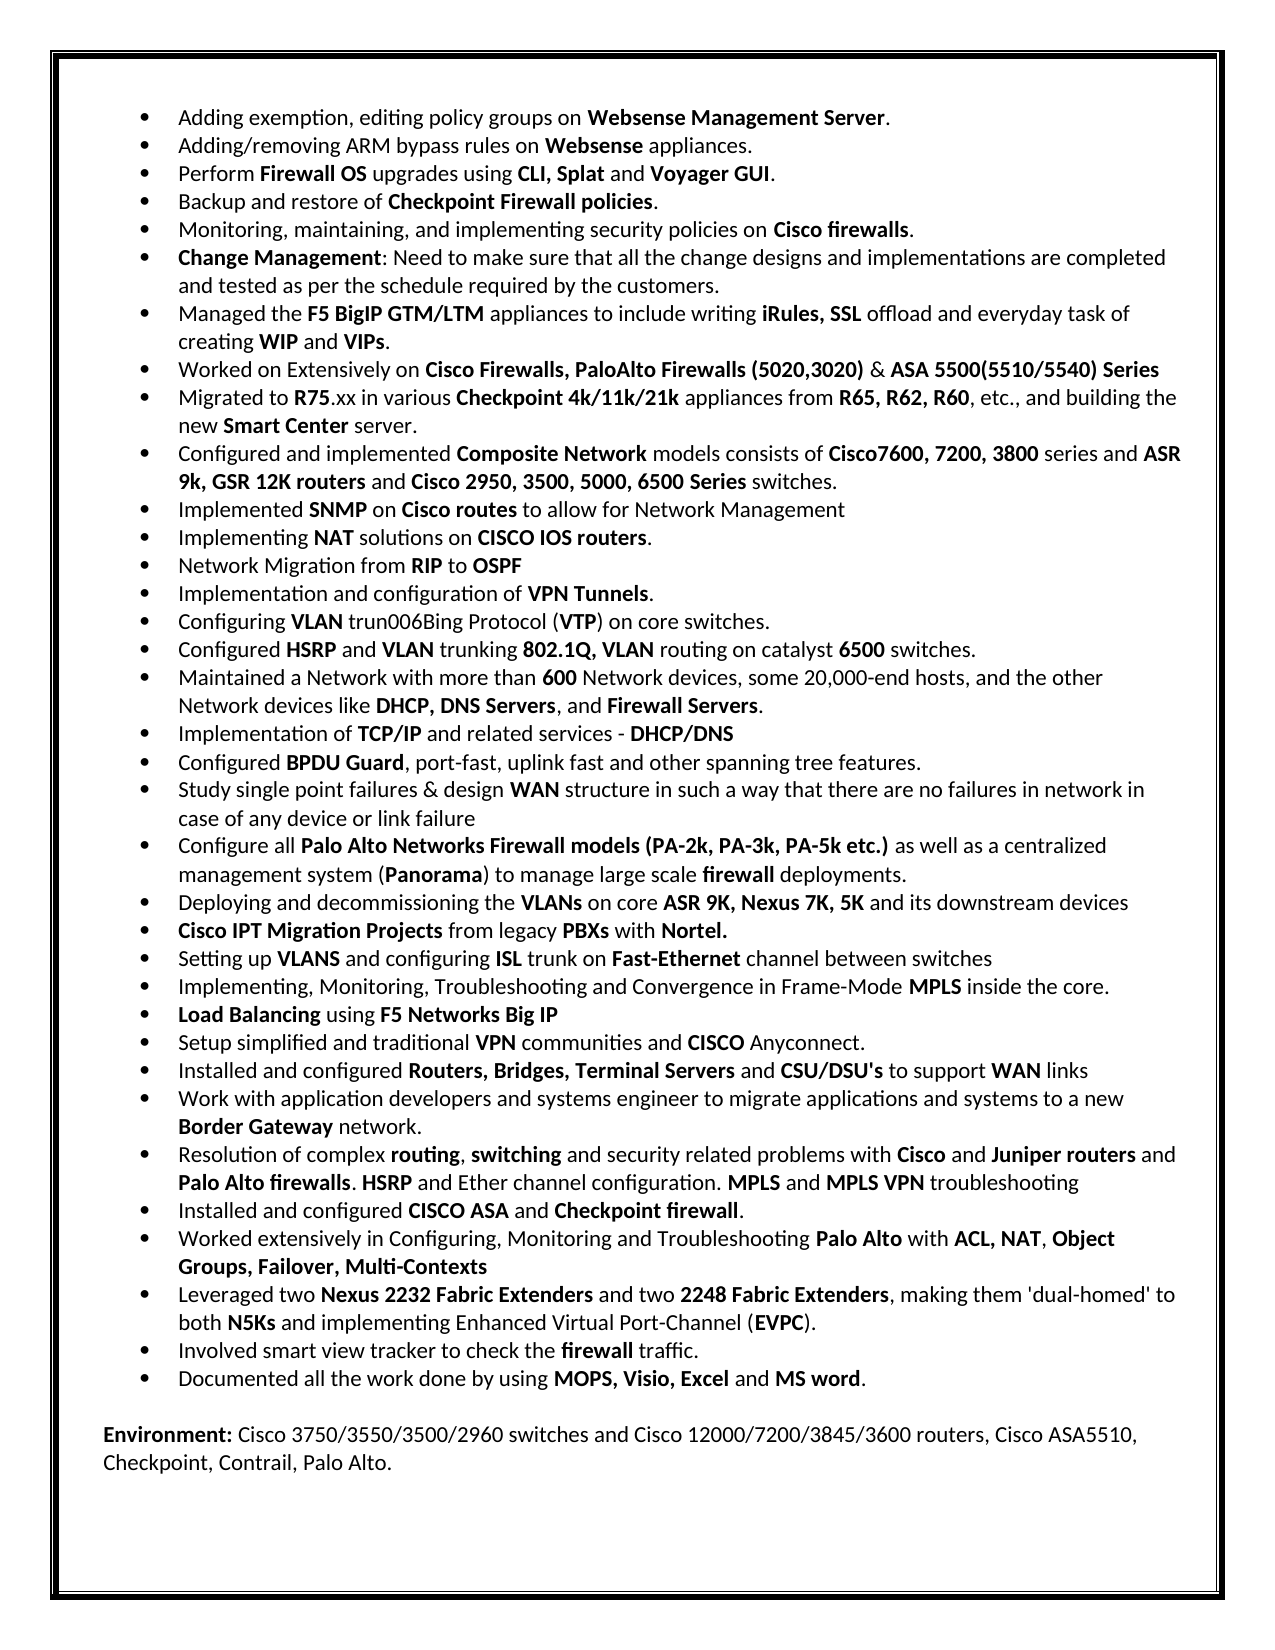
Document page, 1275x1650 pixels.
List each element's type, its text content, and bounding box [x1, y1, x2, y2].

list Study single point failures & design WAN structure in such a way that there are no failures in network in case of any device or link failure [141, 776, 1181, 832]
list Change Management: Need to make sure that all the change designs and implementations are completed and tested as per the schedule required by the customers. [141, 243, 1181, 299]
list Worked on Extensively on Cisco Firewalls, PaloAlto Firewalls (5020,3020) & ASA 5500(5510/5540) Series [141, 355, 1181, 383]
list Configured BPDU Guard, port-fast, uplink fast and other spanning tree features. [141, 748, 1181, 776]
list Deploying and decommissioning the VLANs on core ASR 9K, Nexus 7K, 5K and its downstream devices [141, 888, 1181, 916]
list Implemented SNMP on Cisco routes to allow for Network Management [141, 495, 1181, 523]
list Installed and configured CISCO ASA and Checkpoint firewall. [141, 1196, 1181, 1224]
list Configured HSRP and VLAN trunking 802.1Q, VLAN routing on catalyst 6500 switches. [141, 636, 1181, 663]
list Leveraged two Nexus 2232 Fabric Extenders and two 2248 Fabric Extenders, making them 'dual-homed' to both N5Ks and implementing Enhanced Virtual Port-Channel (EVPC). [141, 1280, 1181, 1336]
list Documented all the work done by using MOPS, Visio, Excel and MS word. [141, 1364, 1181, 1392]
list Implementing NAT solutions on CISCO IOS routers. [141, 523, 1181, 551]
list Installed and configured Routers, Bridges, Terminal Servers and CSU/DSU's to support WAN links [141, 1056, 1181, 1084]
list Implementing, Monitoring, Troubleshooting and Convergence in Frame-Mode MPLS inside the core. [141, 972, 1181, 1000]
list Migrated to R75.xx in various Checkpoint 4k/11k/21k appliances from R65, R62, R60, etc., and building the new Smart Center server. [141, 383, 1181, 439]
list Worked extensively in Configuring, Monitoring and Troubleshooting Palo Alto with ACL, NAT, Object Groups, Failover, Multi-Contexts [141, 1224, 1181, 1280]
list Load Balancing using F5 Networks Big IP [141, 1000, 1181, 1028]
list Work with application developers and systems engineer to migrate applications and systems to a new Border Gateway network. [141, 1084, 1181, 1140]
list Cisco IPT Migration Projects from legacy PBXs with Nortel. [141, 916, 1181, 944]
list Adding/removing ARM bypass rules on Websense appliances. [141, 131, 1181, 159]
list Network Migration from RIP to OSPF [141, 551, 1181, 579]
list Implementation and configuration of VPN Tunnels. [141, 579, 1181, 607]
text Environment: Cisco 3750/3550/3500/2960 switches and Cisco 12000/7200/3845/3600 routers, Cisco ASA5510, Checkpoint, Contrail, Palo Alto. [103, 1392, 1181, 1476]
list Backup and restore of Checkpoint Firewall policies. [141, 187, 1181, 215]
list Perform Firewall OS upgrades using CLI, Splat and Voyager GUI. [141, 159, 1181, 187]
list Configure all Palo Alto Networks Firewall models (PA-2k, PA-3k, PA-5k etc.) as well as a centralized management system (Panorama) to manage large scale firewall deployments. [141, 832, 1181, 888]
list Setting up VLANS and configuring ISL trunk on Fast-Ethernet channel between switches [141, 944, 1181, 972]
list Managed the F5 BigIP GTM/LTM appliances to include writing iRules, SSL offload and everyday task of creating WIP and VIPs. [141, 299, 1181, 355]
list Monitoring, maintaining, and implementing security policies on Cisco firewalls. [141, 215, 1181, 243]
list Involved smart view tracker to check the firewall traffic. [141, 1336, 1181, 1364]
list Configuring VLAN trun006Bing Protocol (VTP) on core switches. [141, 607, 1181, 636]
list Resolution of complex routing, switching and security related problems with Cisco and Juniper routers and Palo Alto firewalls. HSRP and Ether channel configuration. MPLS and MPLS VPN troubleshooting [141, 1140, 1181, 1196]
list Maintained a Network with more than 600 Network devices, some 20,000-end hosts, and the other Network devices like DHCP, DNS Servers, and Firewall Servers. [141, 663, 1181, 719]
list Configured and implemented Composite Network models consists of Cisco7600, 7200, 3800 series and ASR 9k, GSR 12K routers and Cisco 2950, 3500, 5000, 6500 Series switches. [141, 439, 1181, 495]
list Adding exemption, editing policy groups on Websense Management Server. [141, 103, 1181, 131]
list Implementation of TCP/IP and related services - DHCP/DNS [141, 719, 1181, 748]
list Setup simplified and traditional VPN communities and CISCO Anyconnect. [141, 1028, 1181, 1056]
